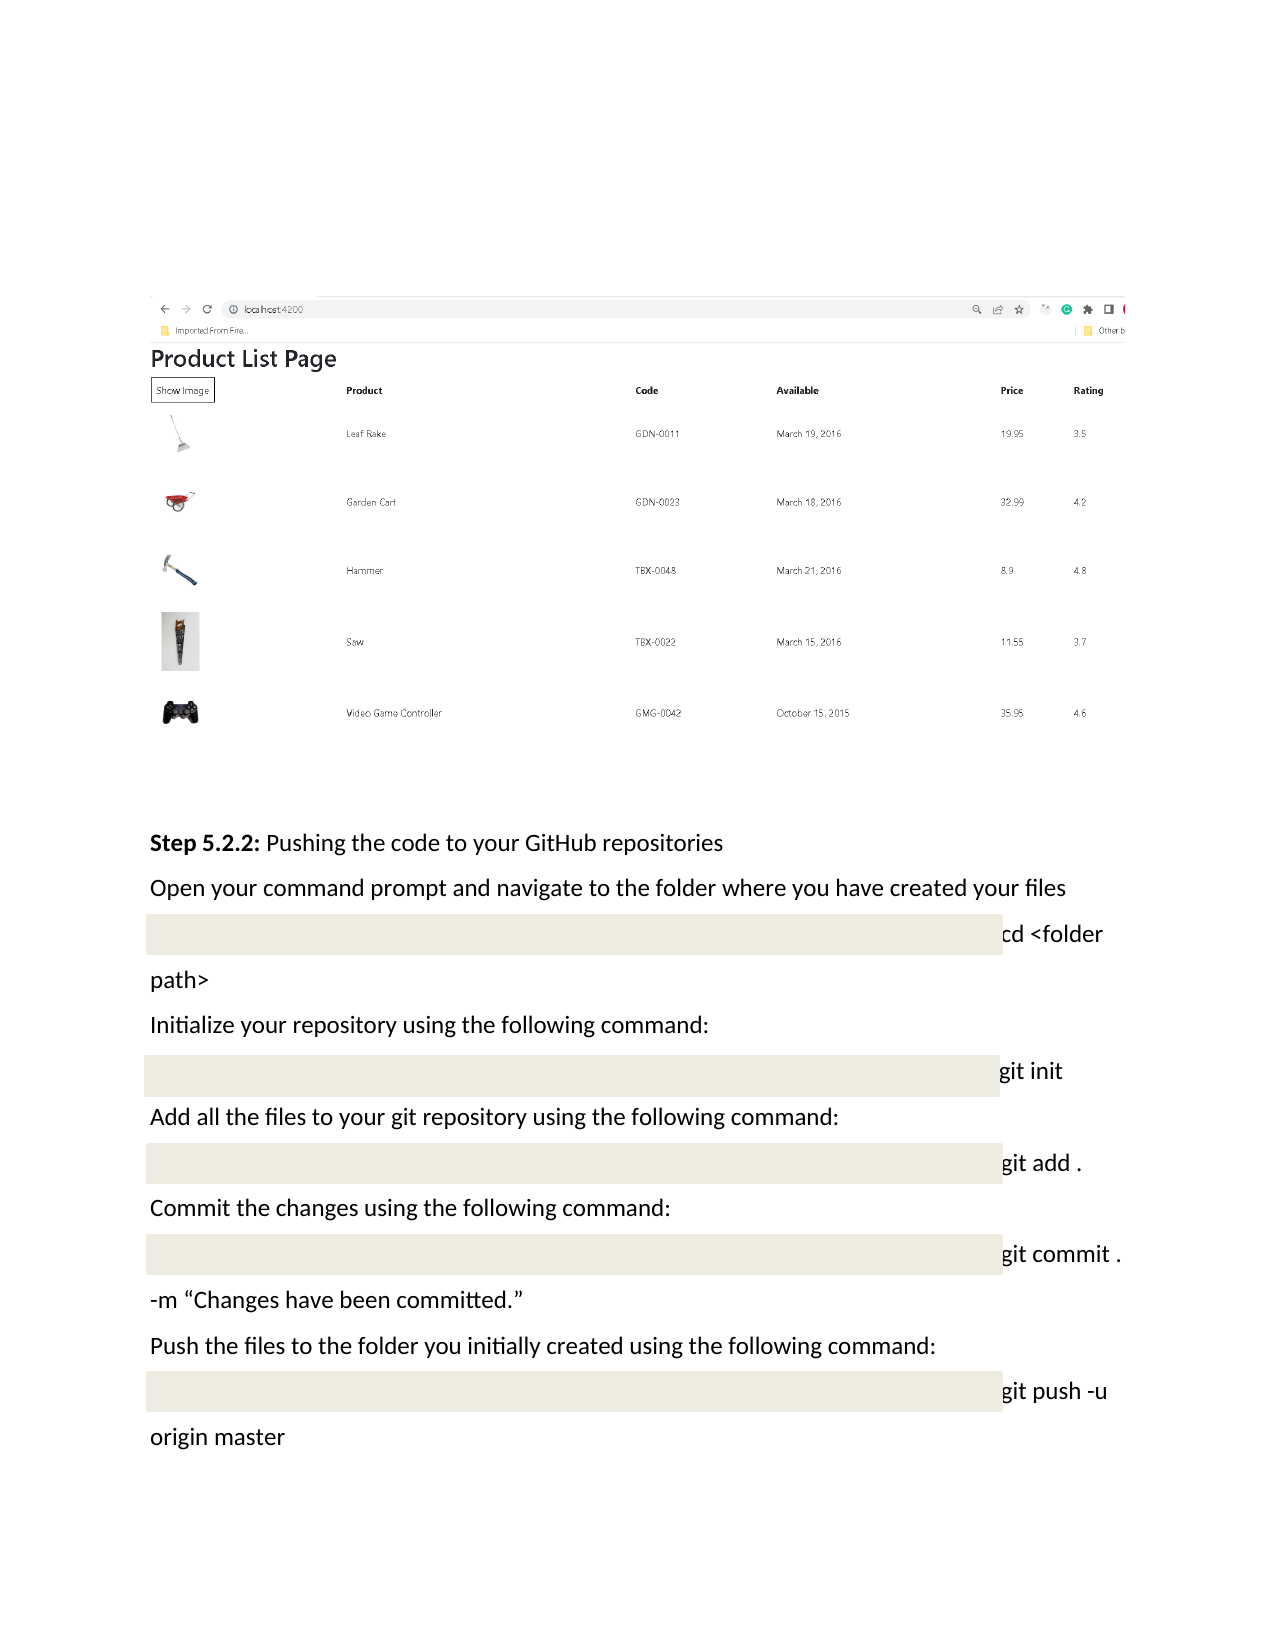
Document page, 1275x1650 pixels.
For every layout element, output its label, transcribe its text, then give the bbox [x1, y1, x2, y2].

text Step 5.2.2: Pushing the code to your GitHub repositories [150, 827, 1125, 857]
text Open your command prompt and navigate to the folder where you have created your files [150, 872, 1125, 903]
text Commit the changes using the following command: [150, 1193, 1125, 1223]
text Add all the files to your git repository using the following command: [150, 1101, 1125, 1132]
text git init [1000, 1055, 1125, 1086]
picture [150, 296, 1125, 757]
text cd <folder path> [150, 918, 1125, 994]
text git push -u origin master [150, 1376, 1125, 1452]
text Push the files to the folder you initially created using the following command: [150, 1330, 1125, 1360]
text git add . [1003, 1147, 1125, 1177]
text git commit . -m “Changes have been committed.” [150, 1238, 1125, 1314]
text Initialize your repository using the following command: [150, 1010, 1125, 1040]
